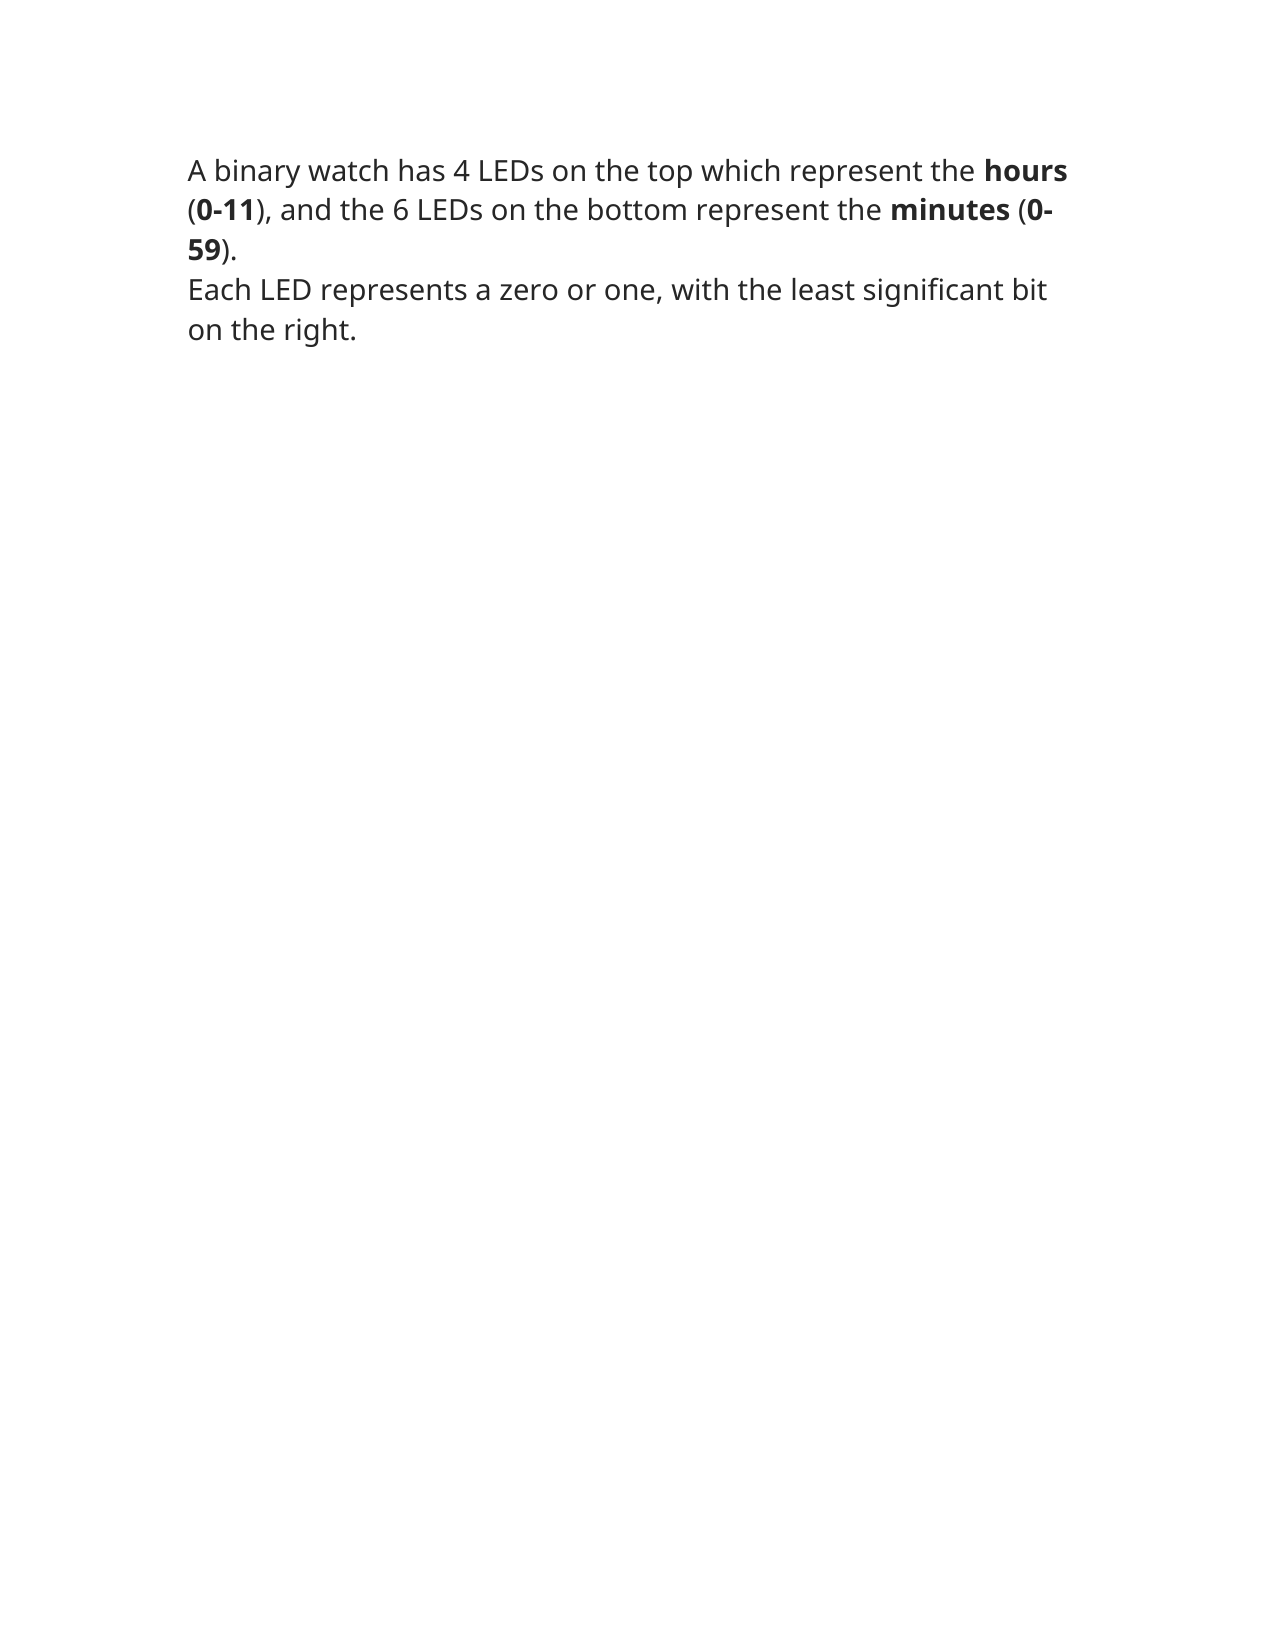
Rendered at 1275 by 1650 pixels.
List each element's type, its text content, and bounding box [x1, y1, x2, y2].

text A binary watch has 4 LEDs on the top which represent the hours (0-11), and the 6 LEDs on the bottom represent the minutes (0-59). [187, 150, 1087, 269]
text Each LED represents a zero or one, with the least significant bit on the right. [187, 269, 1087, 348]
